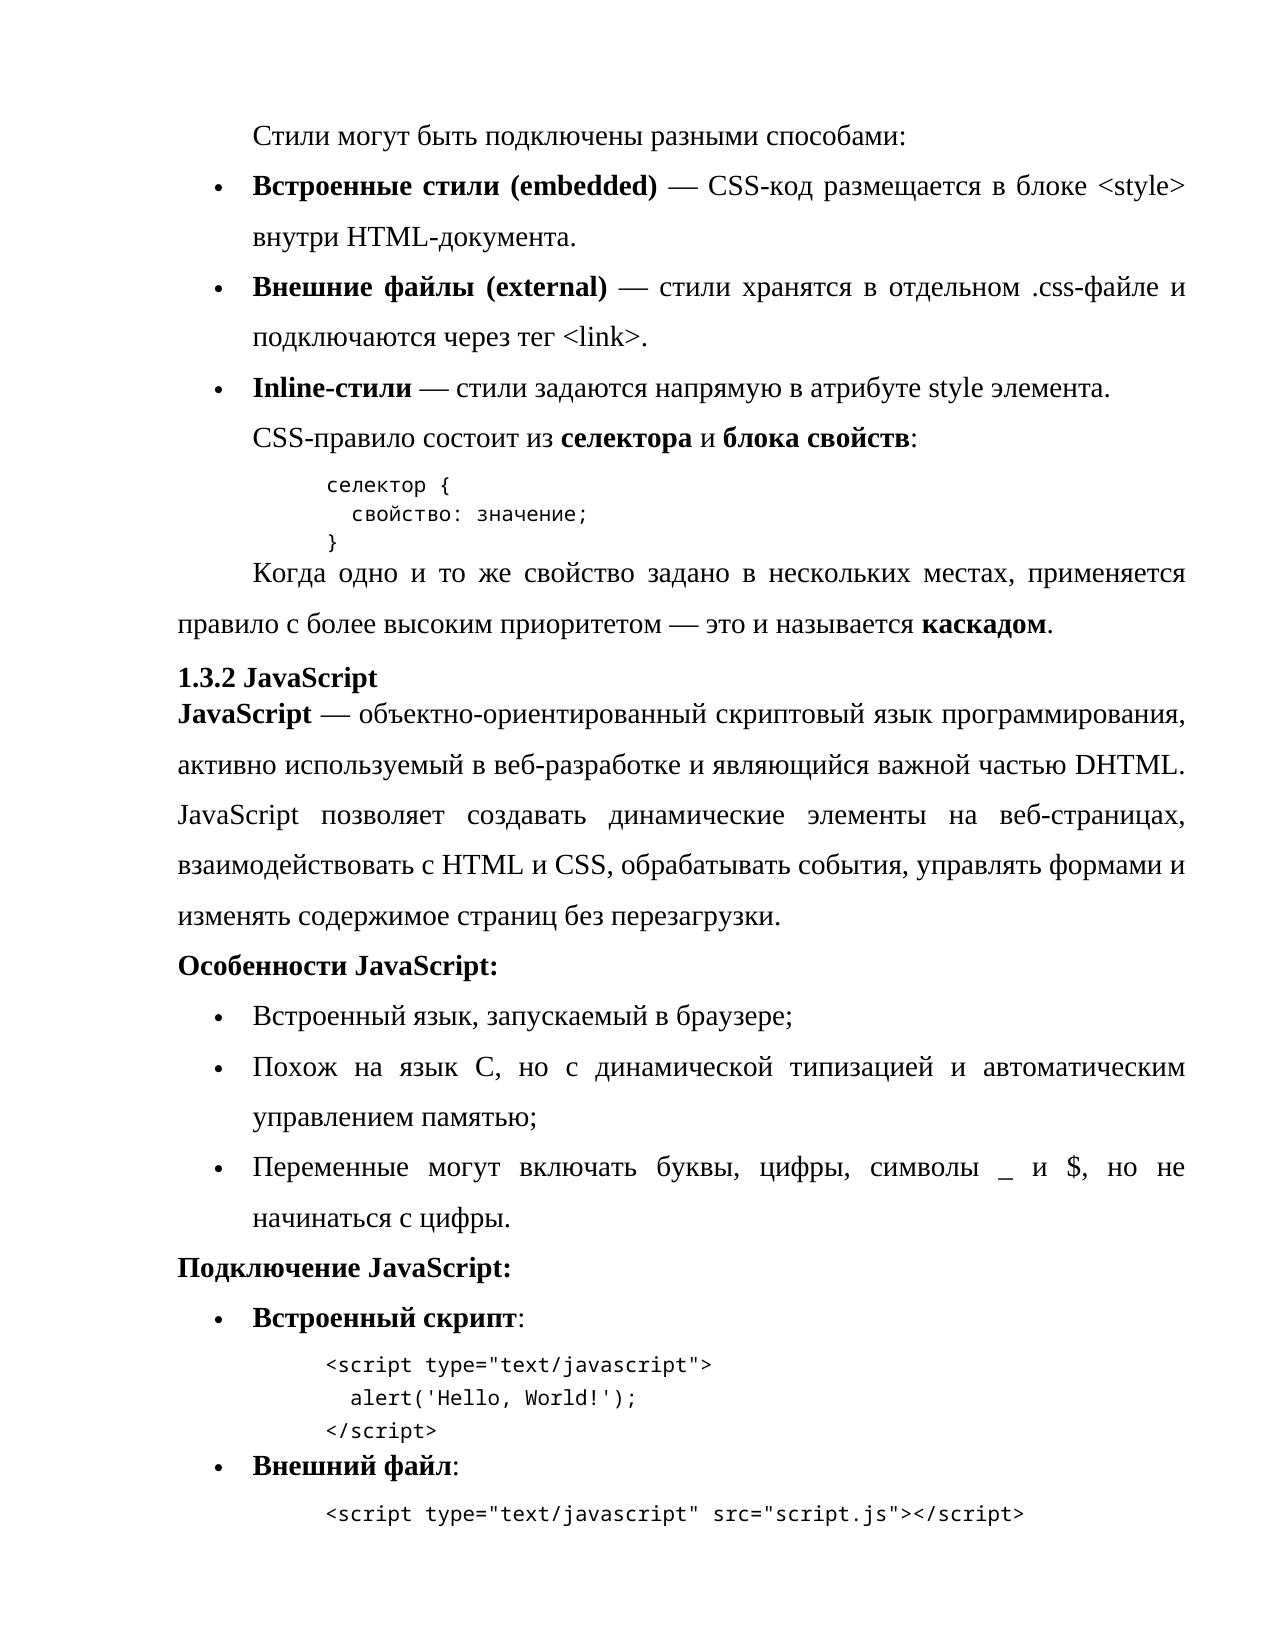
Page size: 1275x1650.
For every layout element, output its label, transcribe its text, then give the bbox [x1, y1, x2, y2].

list Переменные могут включать буквы, цифры, символы _ и $, но не начинаться с цифры. [215, 1149, 1186, 1233]
list Inline-стили — стили задаются напрямую в атрибуте style элемента. [215, 370, 1186, 403]
text Когда одно и то же свойство задано в нескольких местах, применяется правило с более высоким приоритетом — это и называется каскадом. [177, 556, 1186, 639]
text <script type="text/javascript"> [325, 1351, 1186, 1379]
list Внешний файл: [215, 1448, 1186, 1482]
list Встроенные стили (embedded) — CSS-код размещается в блоке <style> внутри HTML-документа. [215, 168, 1186, 252]
text JavaScript — объектно-ориентированный скриптовый язык программирования, активно используемый в веб-разработке и являющийся важной частью DHTML. JavaScript позволяет создавать динамические элементы на веб-страницах, взаимодействовать с HTML и CSS, обрабатывать события, управлять формами и изменять содержимое страниц без перезагрузки. [177, 697, 1186, 931]
text </script> [325, 1416, 1186, 1444]
text Особенности JavaScript: [177, 948, 1186, 982]
text CSS-правило состоит из селектора и блока свойств: [177, 420, 1186, 453]
list Похож на язык C, но с динамической типизацией и автоматическим управлением памятью; [215, 1049, 1186, 1133]
list Встроенный скрипт: [215, 1300, 1186, 1334]
subtitle 1.3.2 JavaScript [177, 660, 1186, 694]
text Подключение JavaScript: [177, 1250, 1186, 1283]
text Стили могут быть подключены разными способами: [177, 118, 1186, 152]
text свойство: значение; [251, 499, 1186, 527]
list Встроенный язык, запускаемый в браузере; [215, 998, 1186, 1032]
text селектор { [251, 470, 1186, 499]
text alert('Hello, World!'); [325, 1383, 1186, 1412]
text } [251, 527, 1186, 556]
text <script type="text/javascript" src="script.js"></script> [252, 1499, 1186, 1527]
list Внешние файлы (external) — стили хранятся в отдельном .css-файле и подключаются через тег <link>. [215, 269, 1186, 353]
